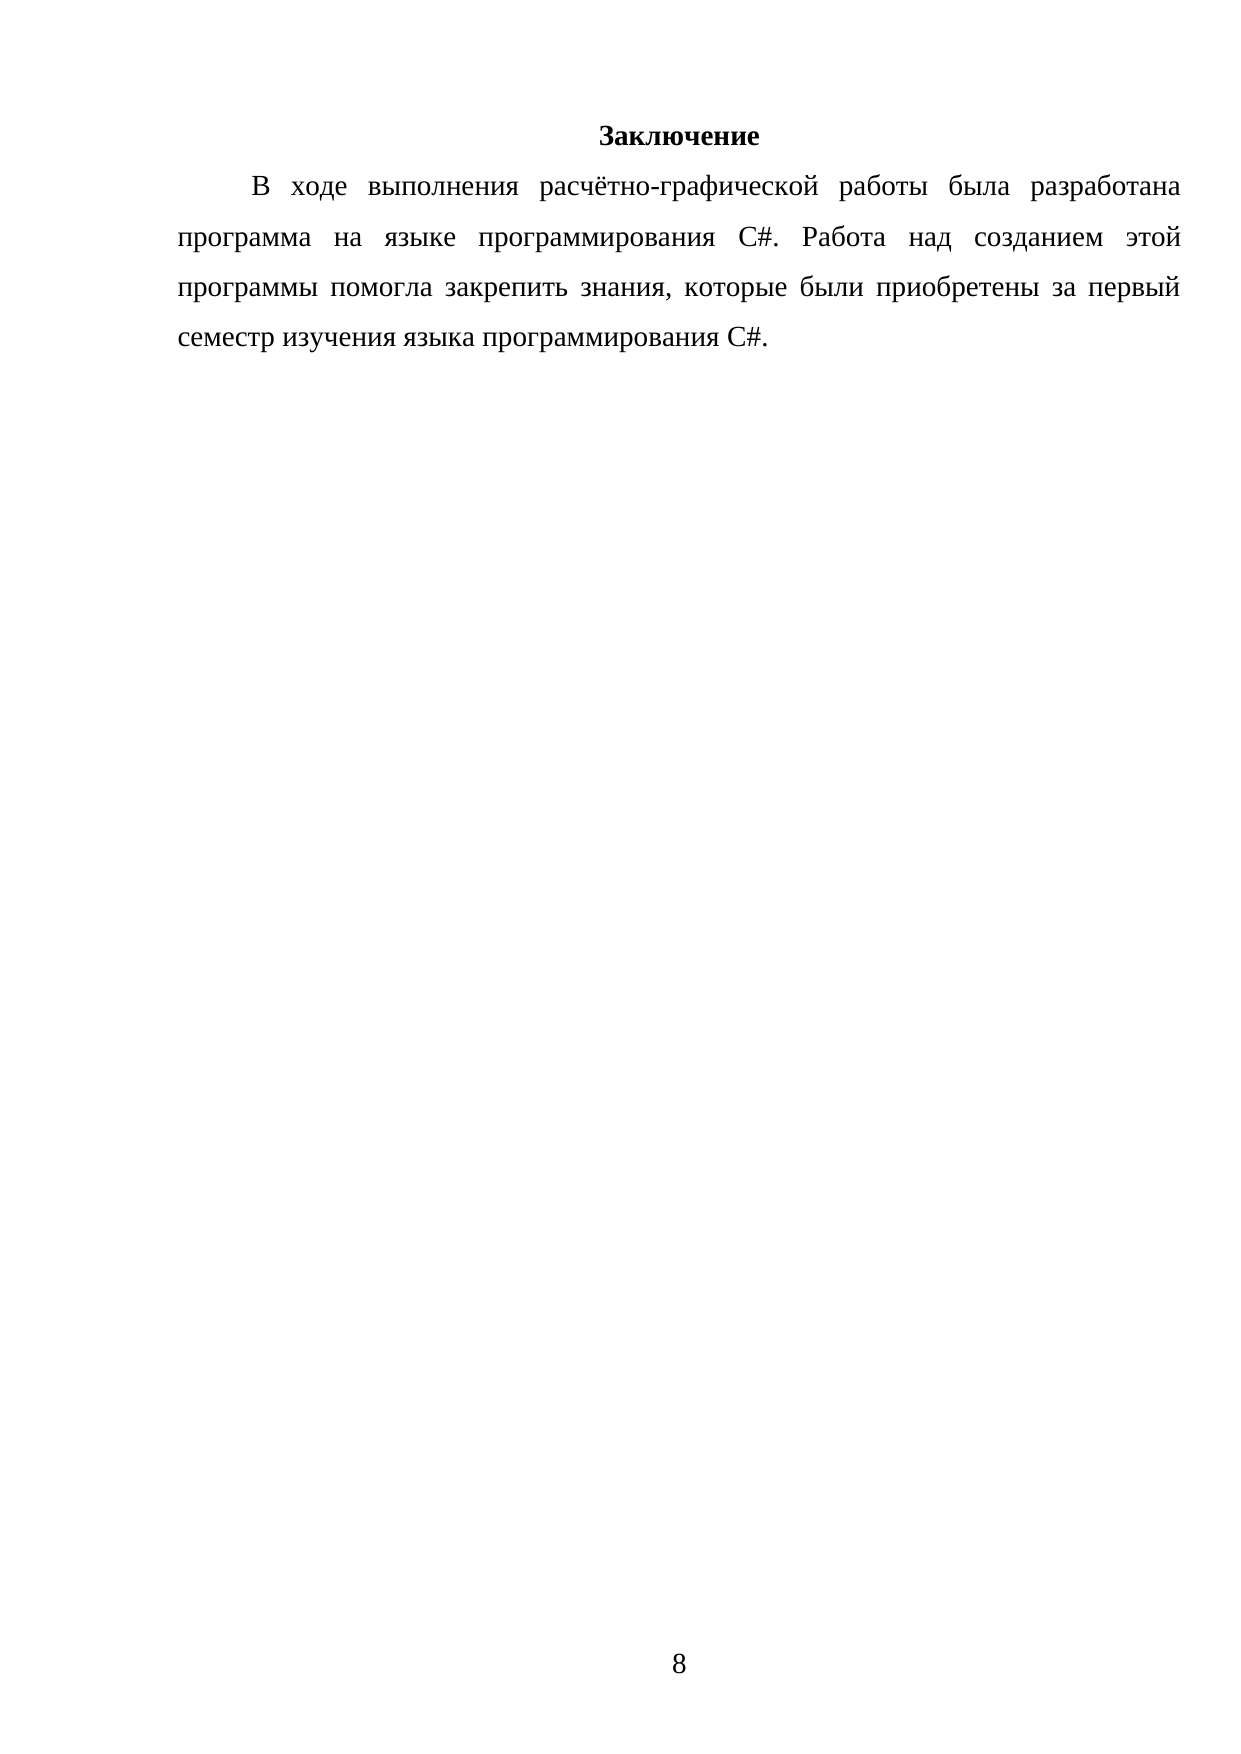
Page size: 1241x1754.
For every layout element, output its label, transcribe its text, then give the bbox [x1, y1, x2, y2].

subtitle Заключение [177, 118, 1181, 152]
text В ходе выполнения расчётно-графической работы была разработана программа на языке программирования C#. Работа над созданием этой программы помогла закрепить знания, которые были приобретены за первый семестр изучения языка программирования C#. [177, 168, 1181, 353]
